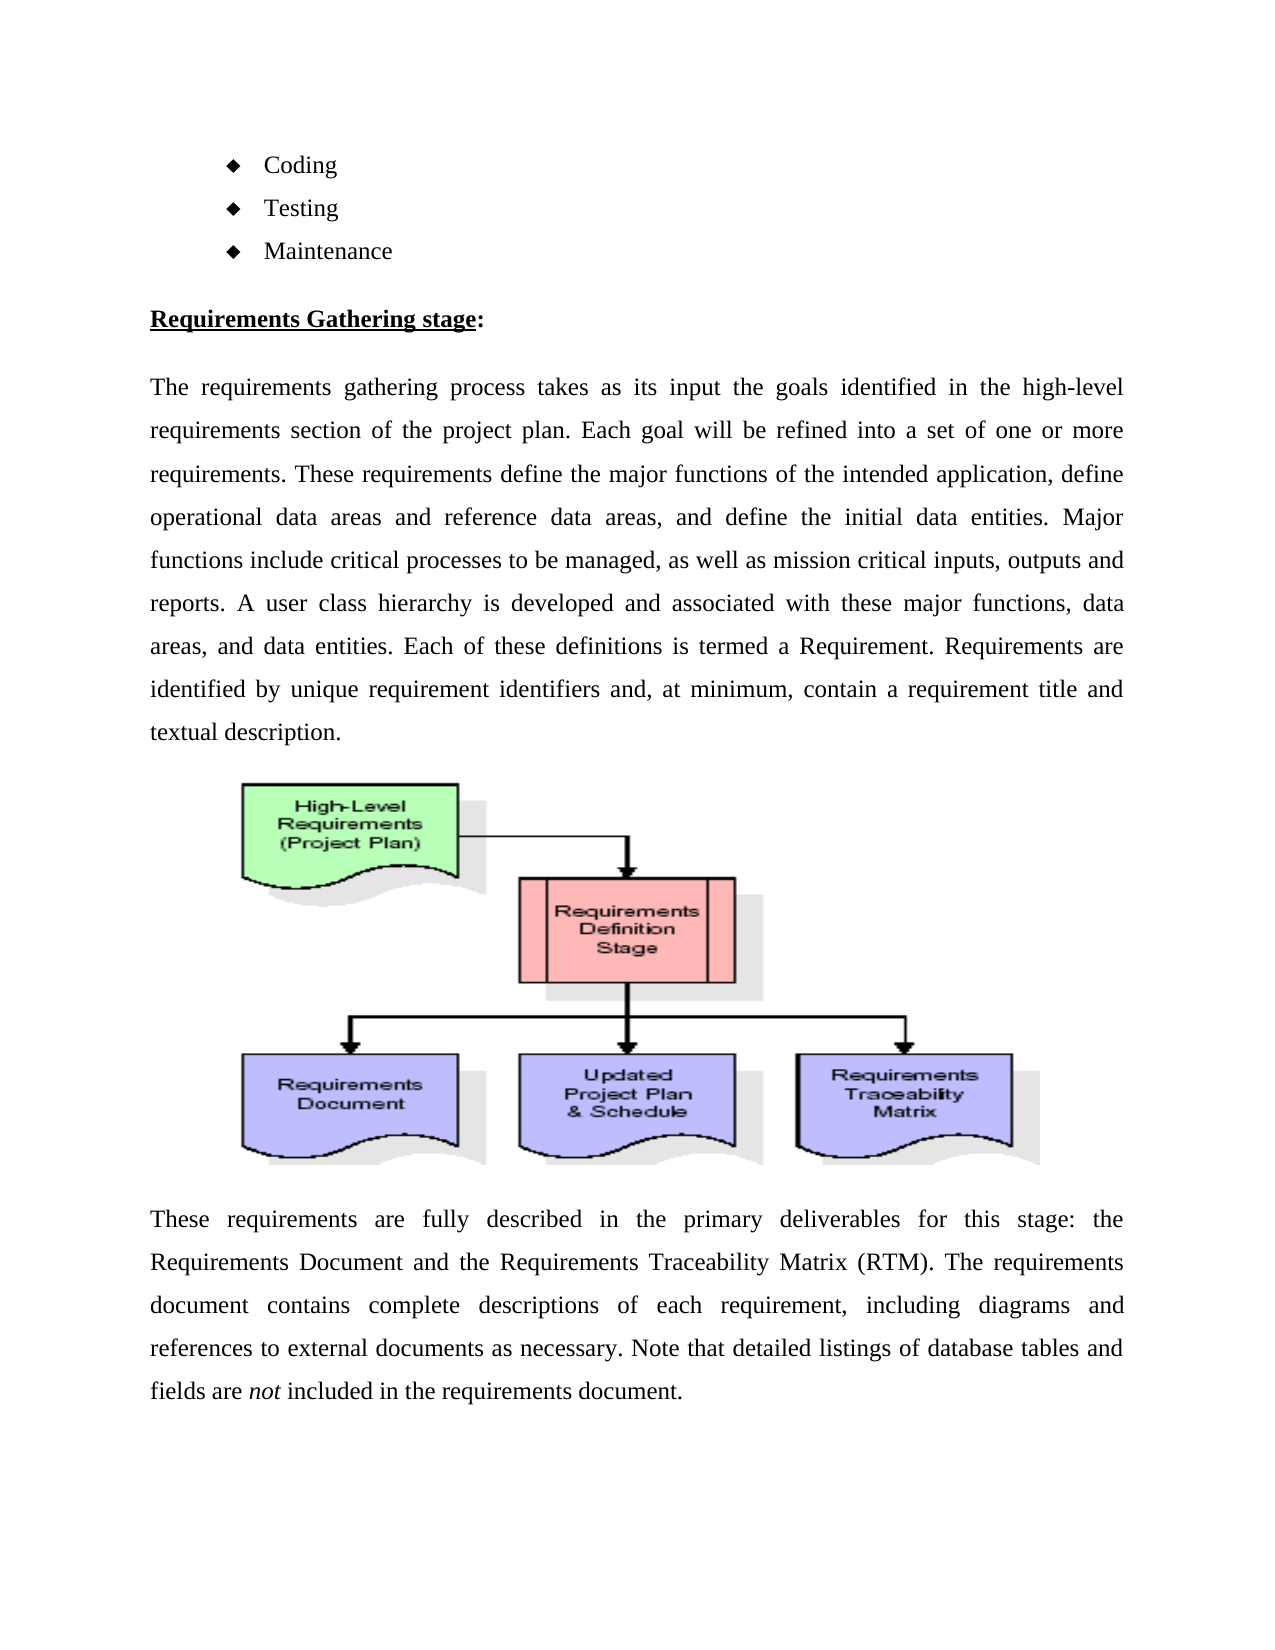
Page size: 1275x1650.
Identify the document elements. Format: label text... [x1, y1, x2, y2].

text Requirements Gathering stage: [150, 304, 1125, 333]
list Maintenance [226, 236, 1125, 265]
list Coding [226, 150, 1125, 179]
list Testing [226, 193, 1125, 222]
text These requirements are fully described in the primary deliverables for this stage: the Requirements Document and the Requirements Traceability Matrix (RTM). The requirements document contains complete descriptions of each requirement, including diagrams and references to external documents as necessary. Note that detailed listings of database tables and fields are not included in the requirements document. [150, 1204, 1125, 1405]
picture [226, 777, 1040, 1165]
text The requirements gathering process takes as its input the goals identified in the high-level requirements section of the project plan. Each goal will be refined into a set of one or more requirements. These requirements define the major functions of the intended application, define operational data areas and reference data areas, and define the initial data entities. Major functions include critical processes to be managed, as well as mission critical inputs, outputs and reports. A user class hierarchy is developed and associated with these major functions, data areas, and data entities. Each of these definitions is termed a Requirement. Requirements are identified by unique requirement identifiers and, at minimum, contain a requirement title and textual description. [150, 372, 1125, 746]
